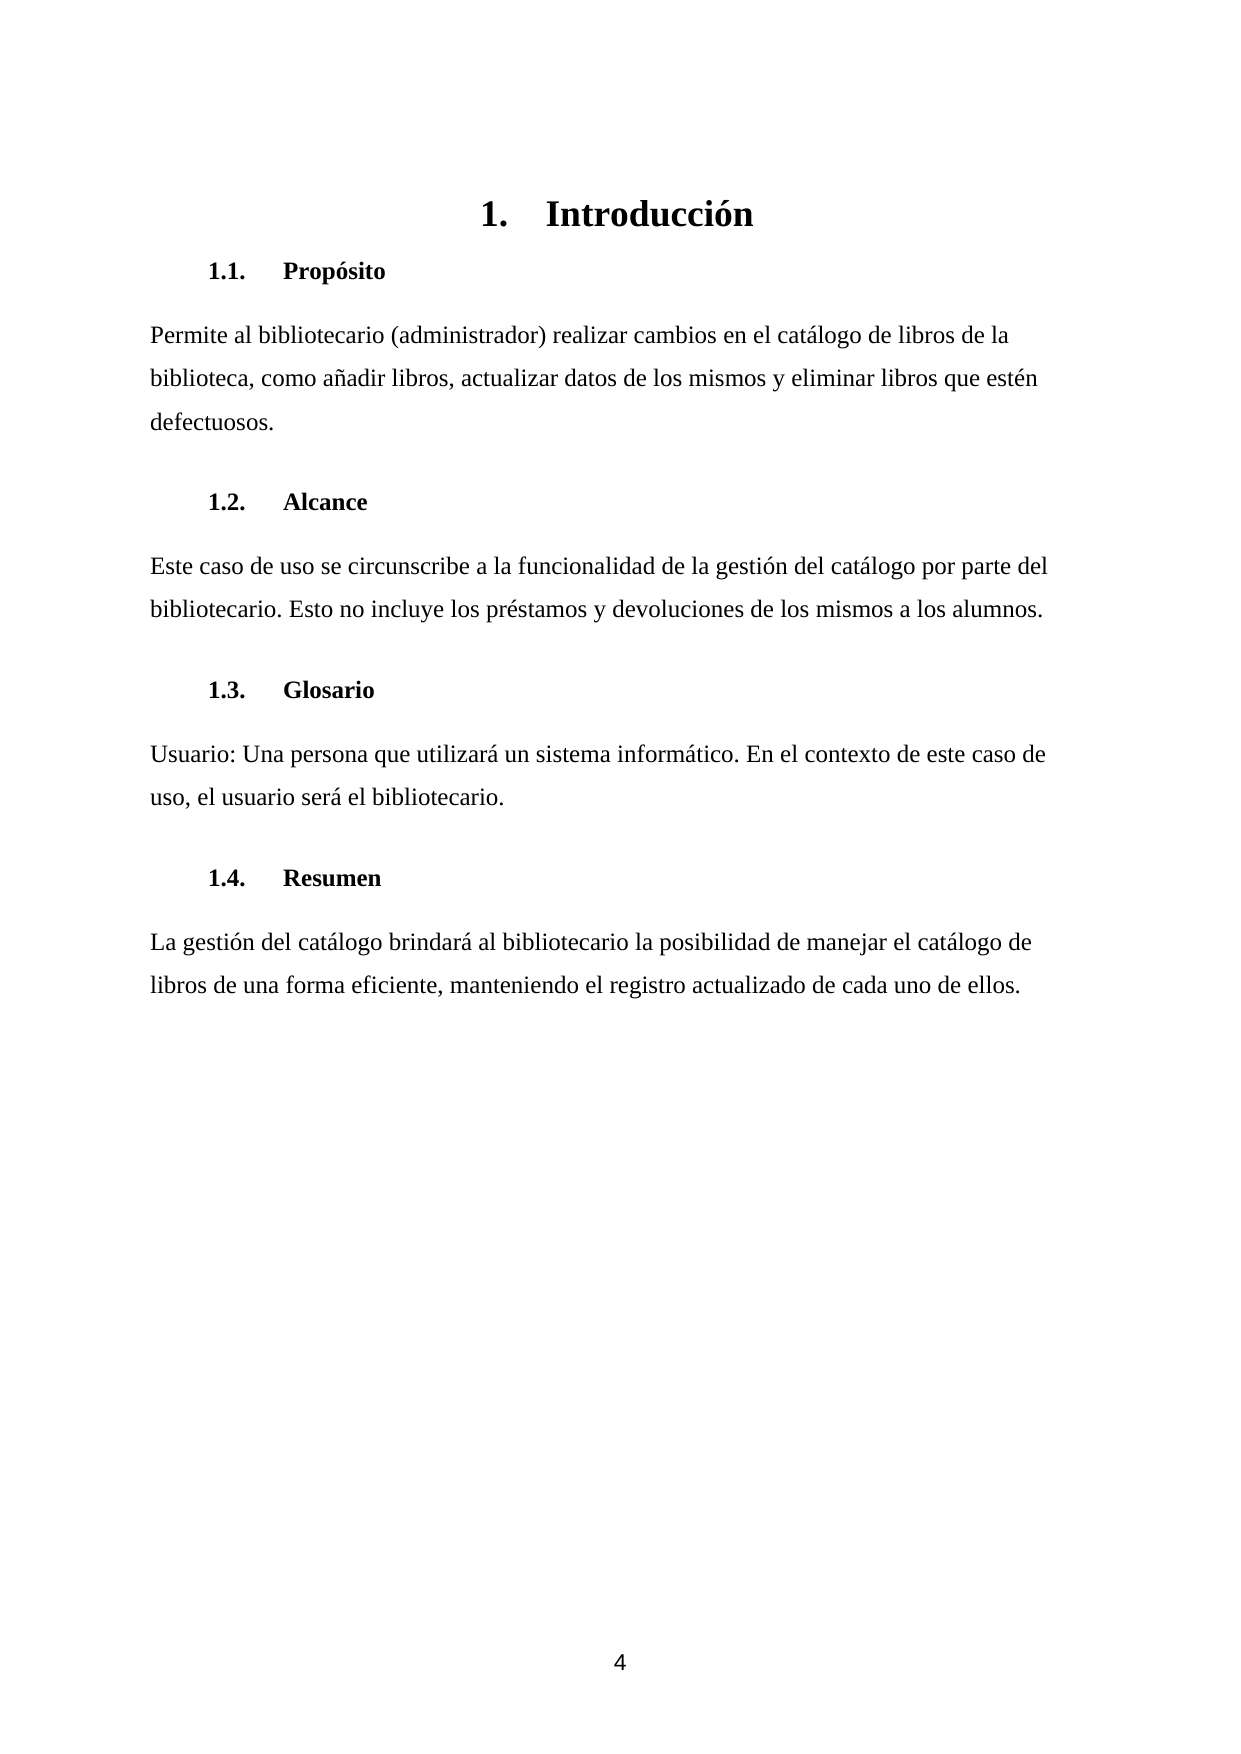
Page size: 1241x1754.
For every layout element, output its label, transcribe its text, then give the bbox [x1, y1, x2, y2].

subtitle Introducción [171, 192, 1090, 235]
text Permite al bibliotecario (administrador) realizar cambios en el catálogo de libros de la biblioteca, como añadir libros, actualizar datos de los mismos y eliminar libros que estén defectuosos. [150, 320, 1090, 435]
text Este caso de uso se circunscribe a la funcionalidad de la gestión del catálogo por parte del bibliotecario. Esto no incluye los préstamos y devoluciones de los mismos a los alumnos. [150, 551, 1090, 623]
subtitle Resumen [245, 863, 1090, 891]
subtitle Propósito [245, 256, 1090, 285]
subtitle Alcance [245, 487, 1090, 516]
text Usuario: Una persona que utilizará un sistema informático. En el contexto de este caso de uso, el usuario será el bibliotecario. [150, 739, 1090, 811]
text La gestión del catálogo brindará al bibliotecario la posibilidad de manejar el catálogo de libros de una forma eficiente, manteniendo el registro actualizado de cada uno de ellos. [150, 927, 1090, 998]
subtitle Glosario [245, 675, 1090, 704]
